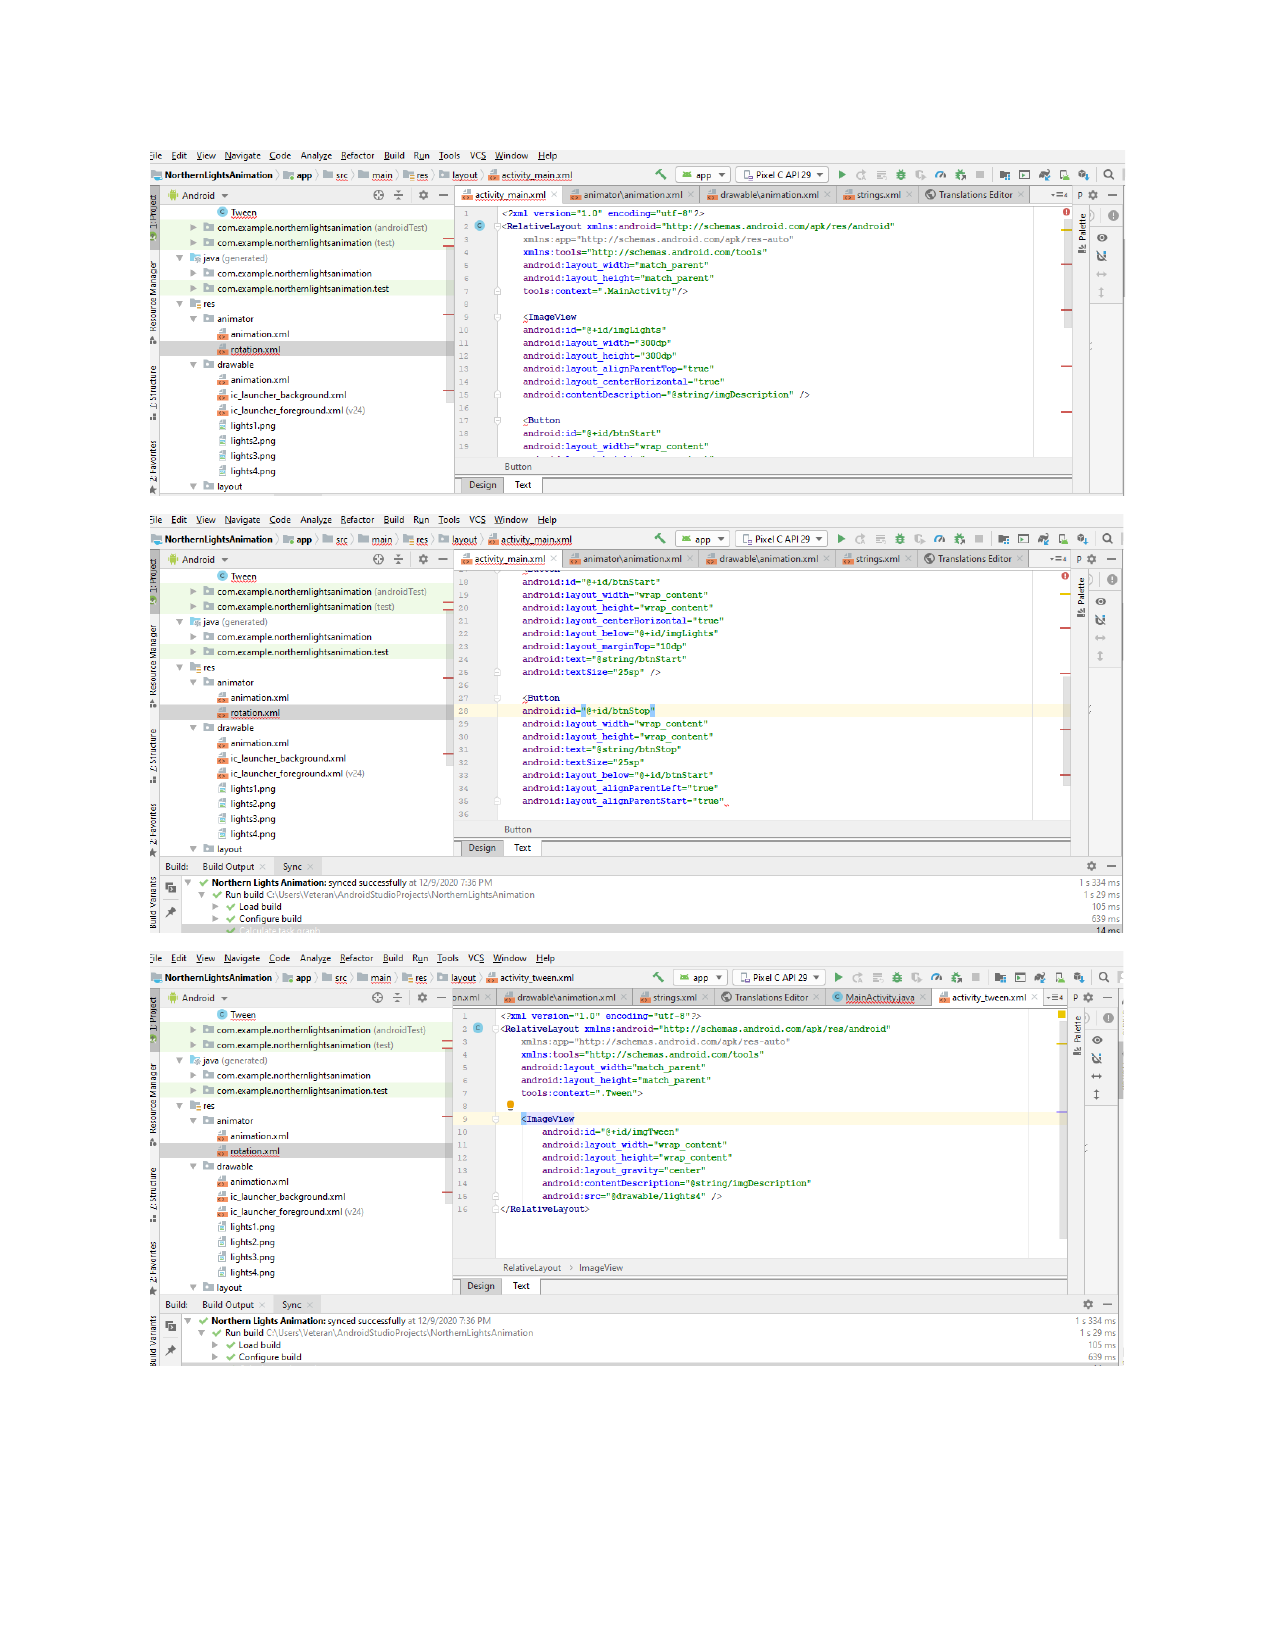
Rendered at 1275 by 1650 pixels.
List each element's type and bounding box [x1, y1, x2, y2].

picture [150, 150, 1125, 496]
picture [150, 514, 1124, 933]
picture [150, 951, 1124, 1366]
